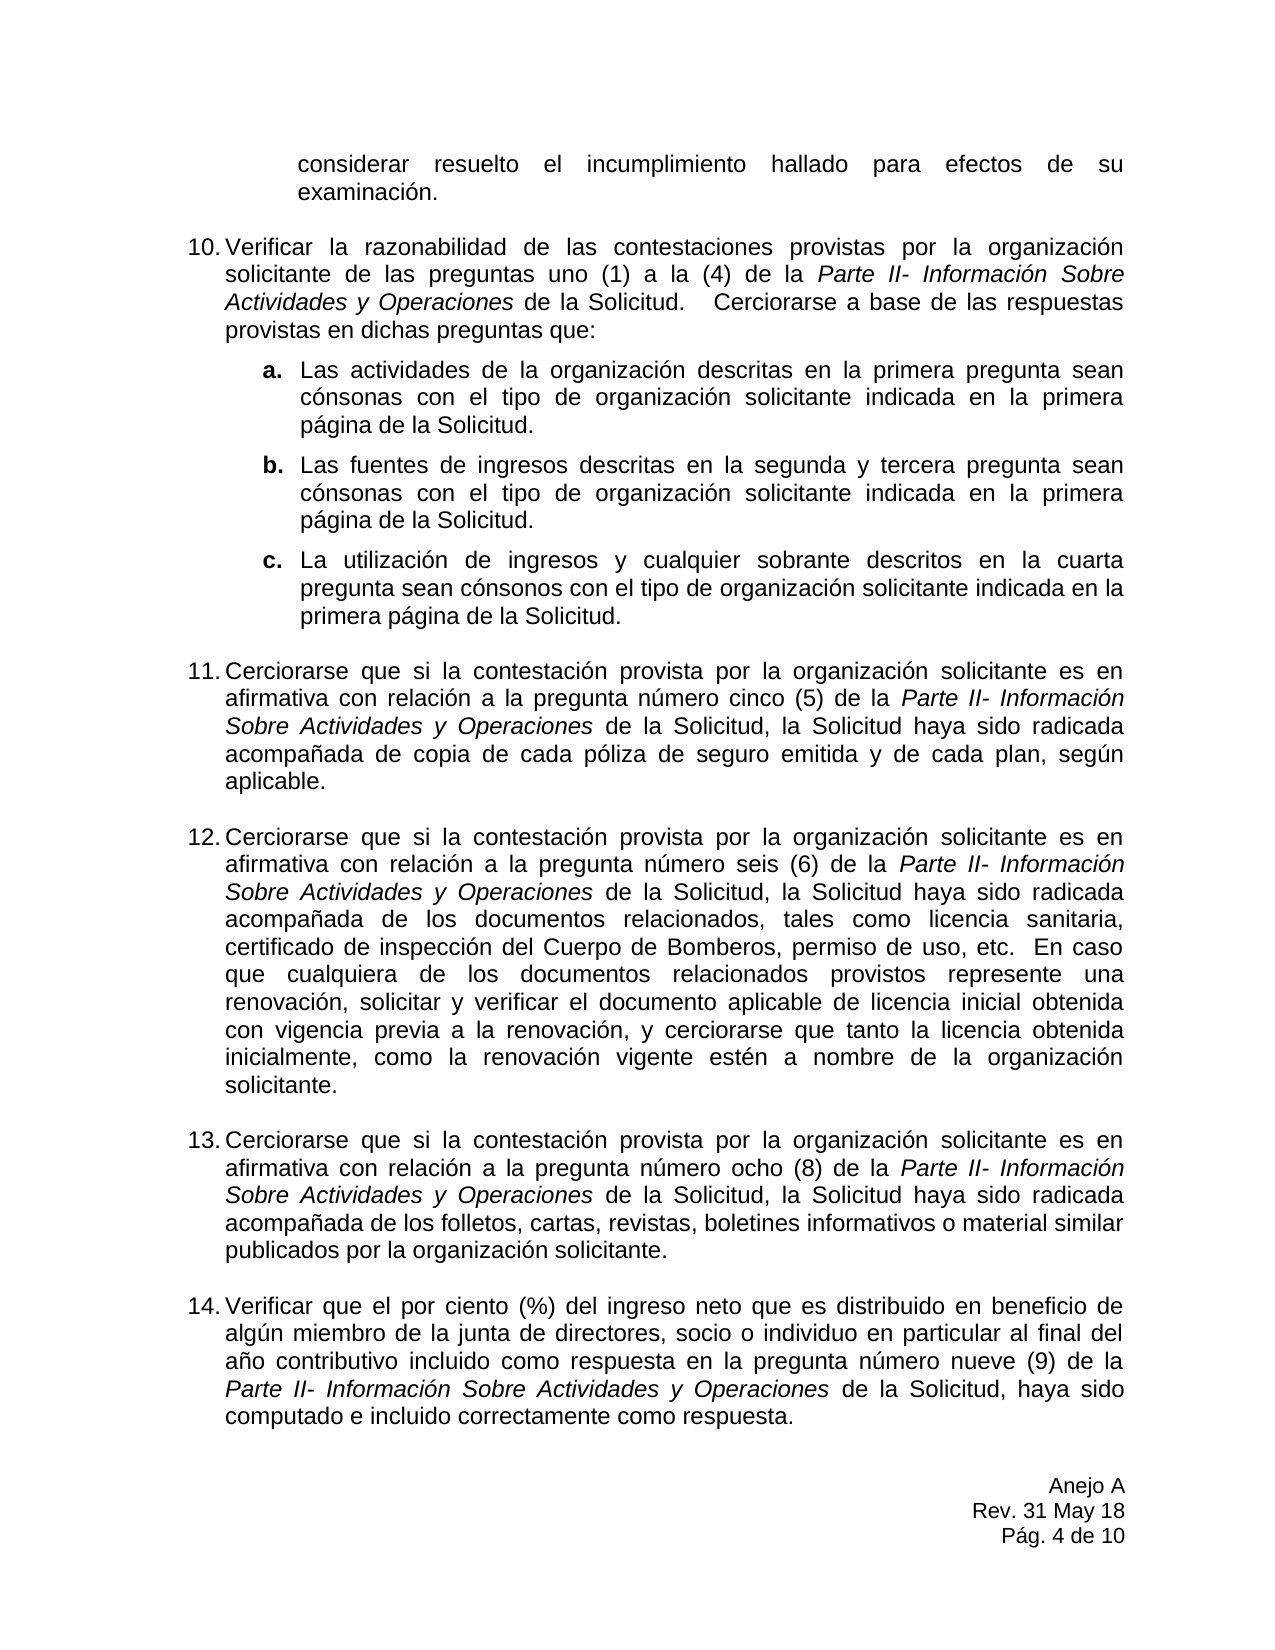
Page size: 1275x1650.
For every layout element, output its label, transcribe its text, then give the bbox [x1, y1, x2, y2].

list Cerciorarse que si la contestación provista por la organización solicitante es en afirmativa con relación a la pregunta número seis (6) de la Parte II- Información Sobre Actividades y Operaciones de la Solicitud, la Solicitud haya sido radicada acompañada de los documentos relacionados, tales como licencia sanitaria, certificado de inspección del Cuerpo de Bomberos, permiso de uso, etc. En caso que cualquiera de los documentos relacionados provistos represente una renovación, solicitar y verificar el documento aplicable de licencia inicial obtenida con vigencia previa a la renovación, y cerciorarse que tanto la licencia obtenida inicialmente, como la renovación vigente estén a nombre de la organización solicitante. [187, 822, 1125, 1098]
list Verificar la razonabilidad de las contestaciones provistas por la organización solicitante de las preguntas uno (1) a la (4) de la Parte II- Información Sobre Actividades y Operaciones de la Solicitud. Cerciorarse a base de las respuestas provistas en dichas preguntas que: [187, 233, 1125, 343]
list Cerciorarse que si la contestación provista por la organización solicitante es en afirmativa con relación a la pregunta número cinco (5) de la Parte II- Información Sobre Actividades y Operaciones de la Solicitud, la Solicitud haya sido radicada acompañada de copia de cada póliza de seguro emitida y de cada plan, según aplicable. [187, 657, 1125, 795]
list Verificar que el por ciento (%) del ingreso neto que es distribuido en beneficio de algún miembro de la junta de directores, socio o individuo en particular al final del año contributivo incluido como respuesta en la pregunta número nueve (9) de la Parte II- Información Sobre Actividades y Operaciones de la Solicitud, haya sido computado e incluido correctamente como respuesta. [187, 1292, 1125, 1430]
list La utilización de ingresos y cualquier sobrante descritos en la cuarta pregunta sean cónsonos con el tipo de organización solicitante indicada en la primera página de la Solicitud. [262, 546, 1125, 629]
list Cerciorarse que si la contestación provista por la organización solicitante es en afirmativa con relación a la pregunta número ocho (8) de la Parte II- Información Sobre Actividades y Operaciones de la Solicitud, la Solicitud haya sido radicada acompañada de los folletos, cartas, revistas, boletines informativos o material similar publicados por la organización solicitante. [187, 1126, 1125, 1264]
list Las actividades de la organización descritas en la primera pregunta sean cónsonas con el tipo de organización solicitante indicada en la primera página de la Solicitud. [262, 356, 1125, 438]
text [297, 150, 1125, 205]
list Las fuentes de ingresos descritas en la segunda y tercera pregunta sean cónsonas con el tipo de organización solicitante indicada en la primera página de la Solicitud. [262, 451, 1125, 534]
